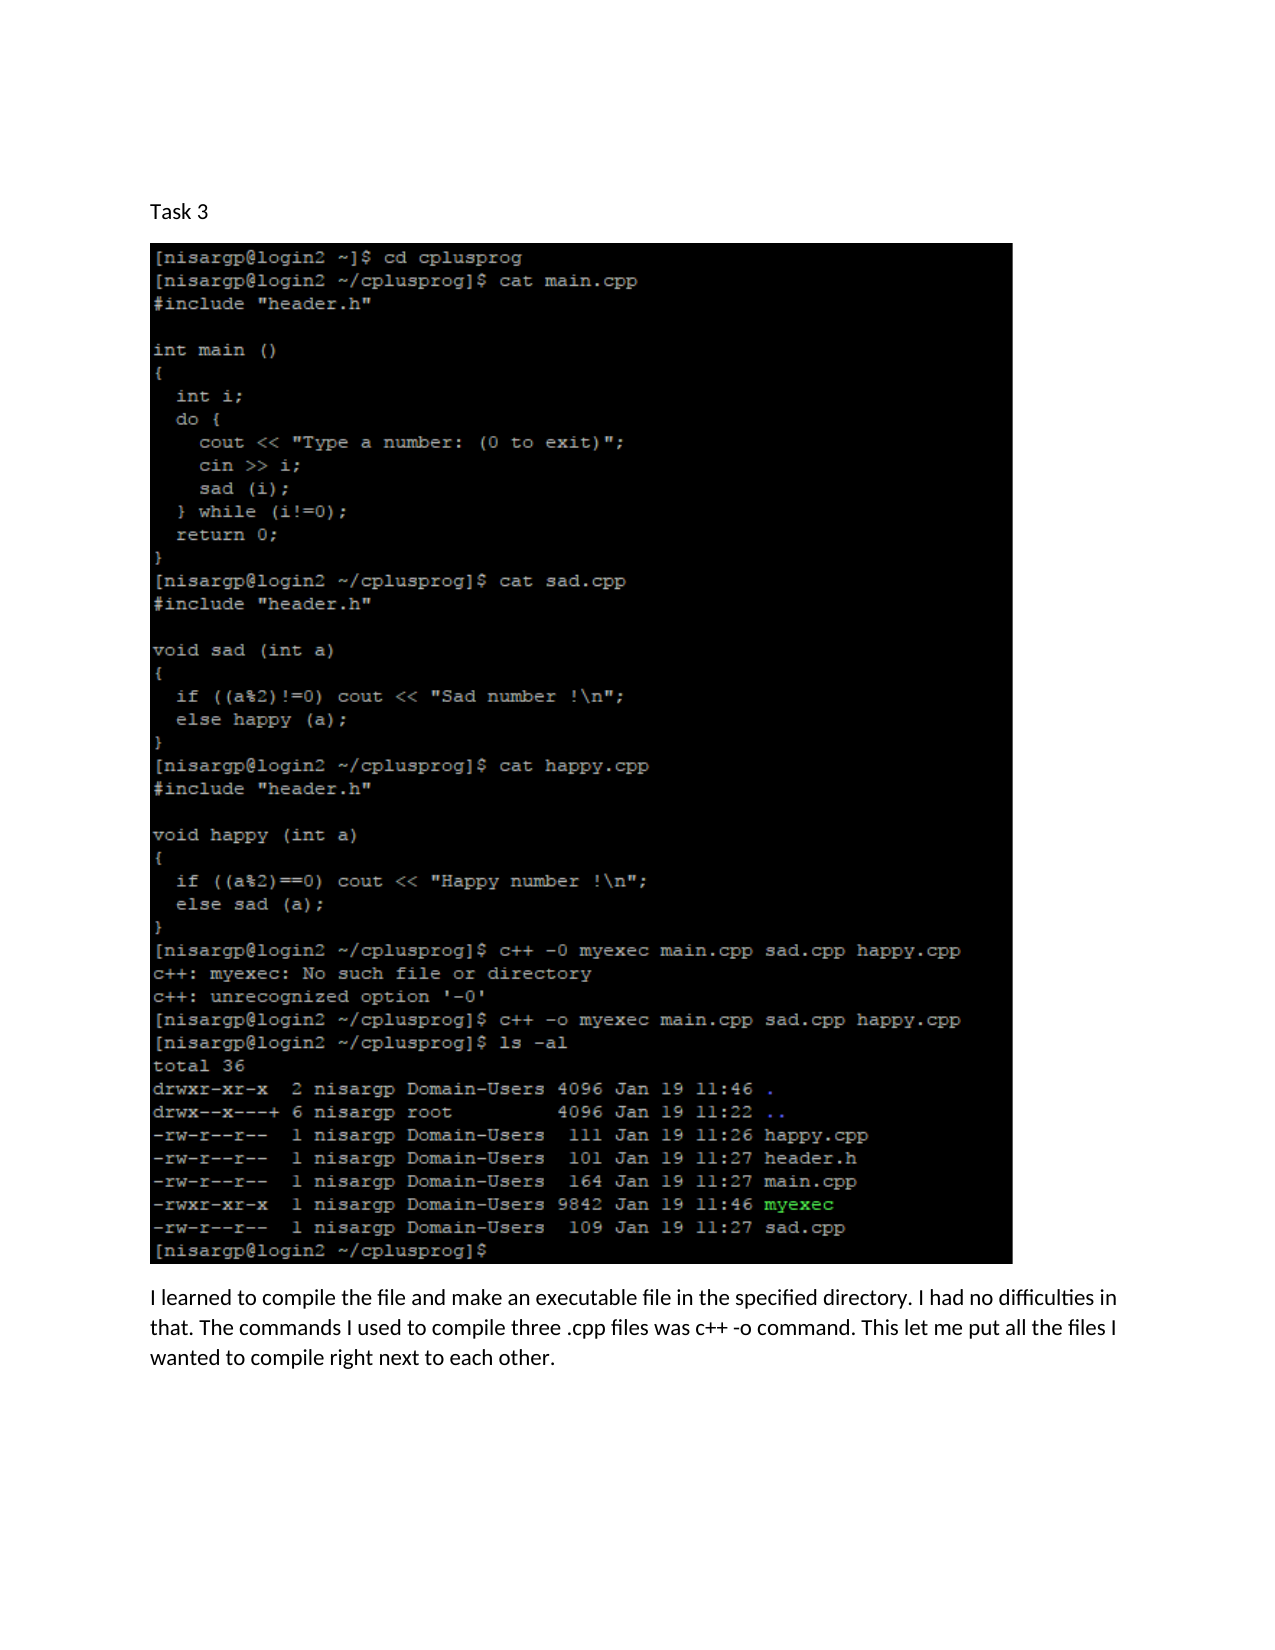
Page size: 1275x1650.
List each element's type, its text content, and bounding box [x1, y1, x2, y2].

text I learned to compile the file and make an executable file in the specified directory. I had no difficulties in that. The commands I used to compile three .cpp files was c++ -o command. This let me put all the files I wanted to compile right next to each other. [150, 1283, 1125, 1371]
text Task 3 [150, 197, 1125, 225]
picture [150, 243, 1013, 1264]
